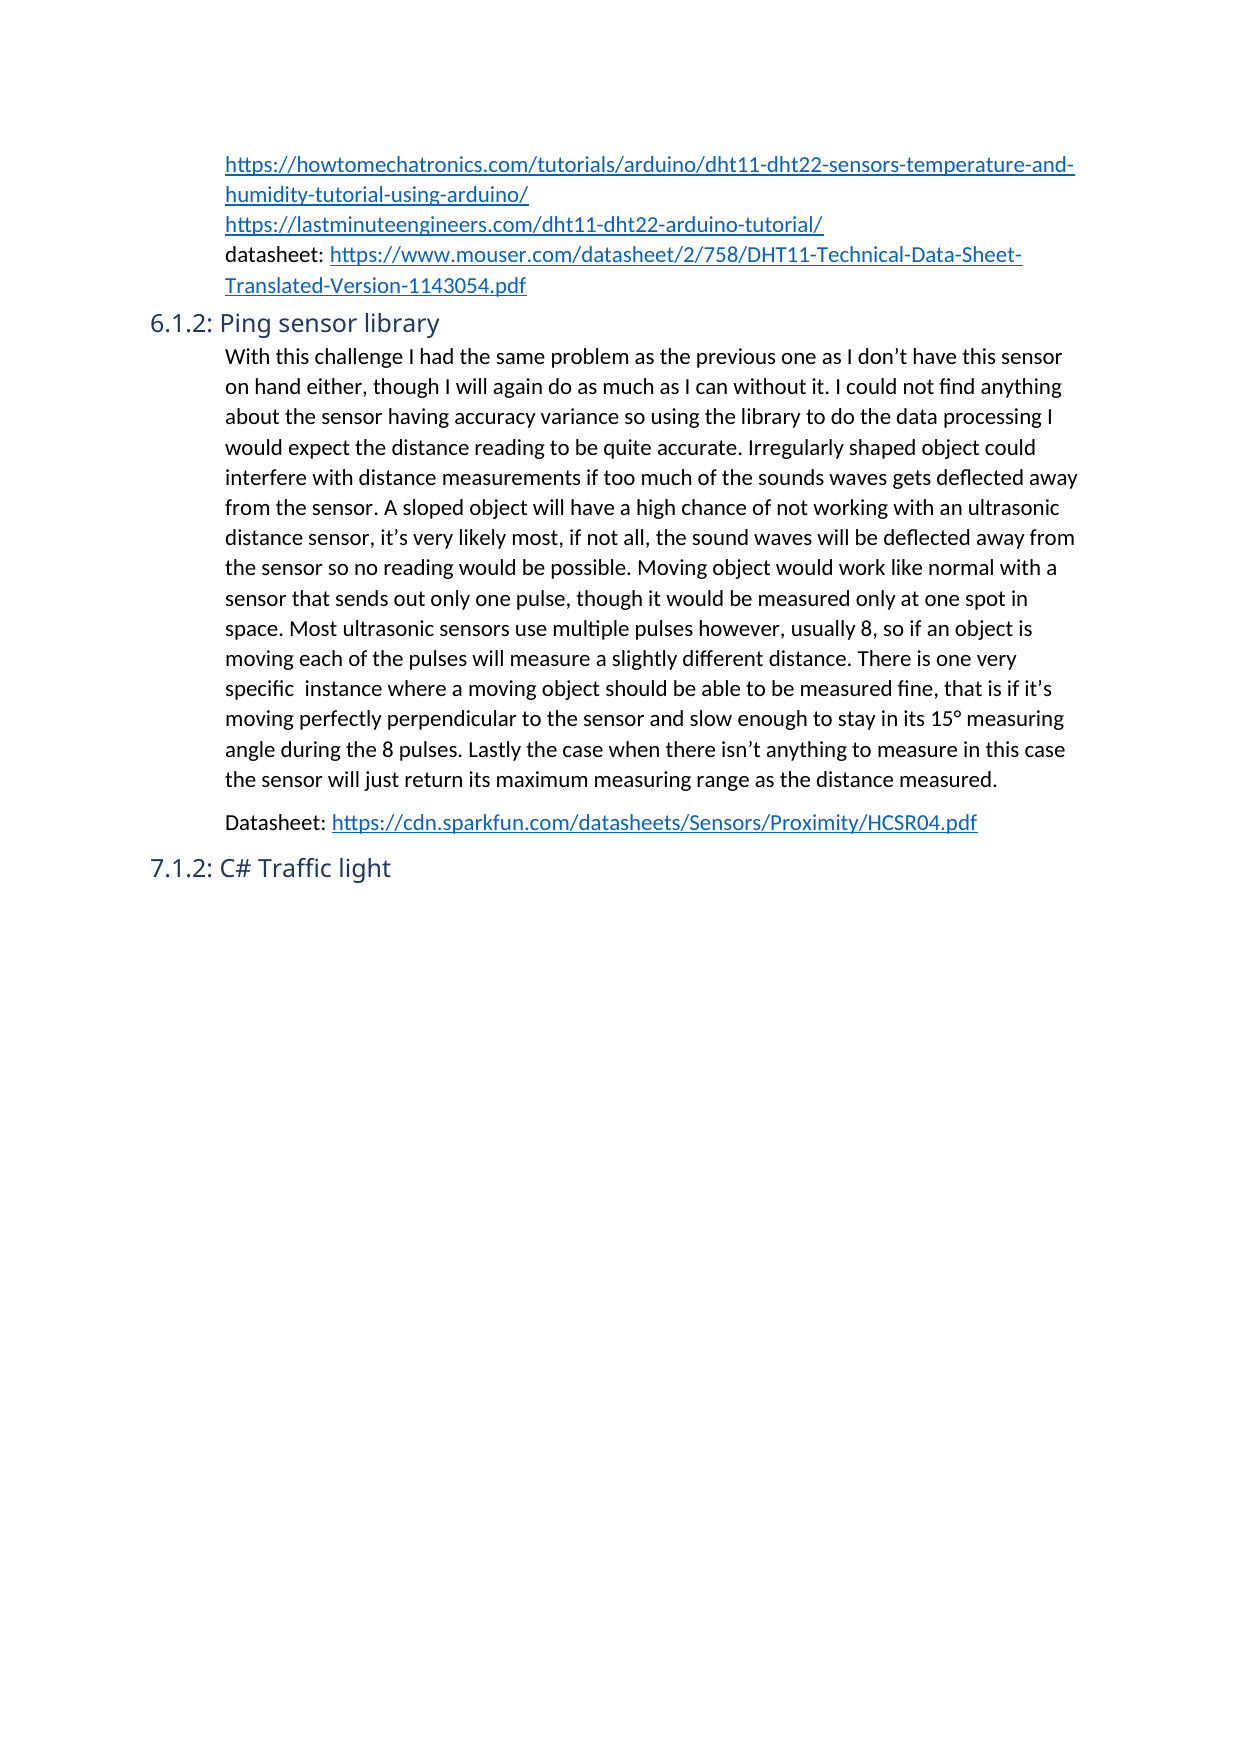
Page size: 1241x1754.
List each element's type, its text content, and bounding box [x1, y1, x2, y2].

text Datasheet: https://cdn.sparkfun.com/datasheets/Sensors/Proximity/HCSR04.pdf [150, 808, 1090, 836]
subtitle 7.1.2: C# Traffic light [150, 850, 1090, 884]
subtitle 6.1.2: Ping sensor library [150, 305, 1090, 339]
text https://howtomechatronics.com/tutorials/arduino/dht11-dht22-sensors-temperature-and-humidity-tutorial-using-arduino/ [225, 150, 1090, 208]
text https://lastminuteengineers.com/dht11-dht22-arduino-tutorial/ [225, 210, 1090, 238]
text datasheet: https://www.mouser.com/datasheet/2/758/DHT11-Technical-Data-Sheet-Translated-Version-1143054.pdf [225, 241, 1090, 299]
text With this challenge I had the same problem as the previous one as I don’t have this sensor on hand either, though I will again do as much as I can without it. I could not find anything about the sensor having accuracy variance so using the library to do the data processing I would expect the distance reading to be quite accurate. Irregularly shaped object could interfere with distance measurements if too much of the sounds waves gets deflected away from the sensor. A sloped object will have a high chance of not working with an ultrasonic distance sensor, it’s very likely most, if not all, the sound waves will be deflected away from the sensor so no reading would be possible. Moving object would work like normal with a sensor that sends out only one pulse, though it would be measured only at one spot in space. Most ultrasonic sensors use multiple pulses however, usually 8, so if an object is moving each of the pulses will measure a slightly different distance. There is one very specific instance where a moving object should be able to be measured fine, that is if it’s moving perfectly perpendicular to the sensor and slow enough to stay in its 15° measuring angle during the 8 pulses. Lastly the case when there isn’t anything to measure in this case the sensor will just return its maximum measuring range as the distance measured. [225, 342, 1090, 793]
